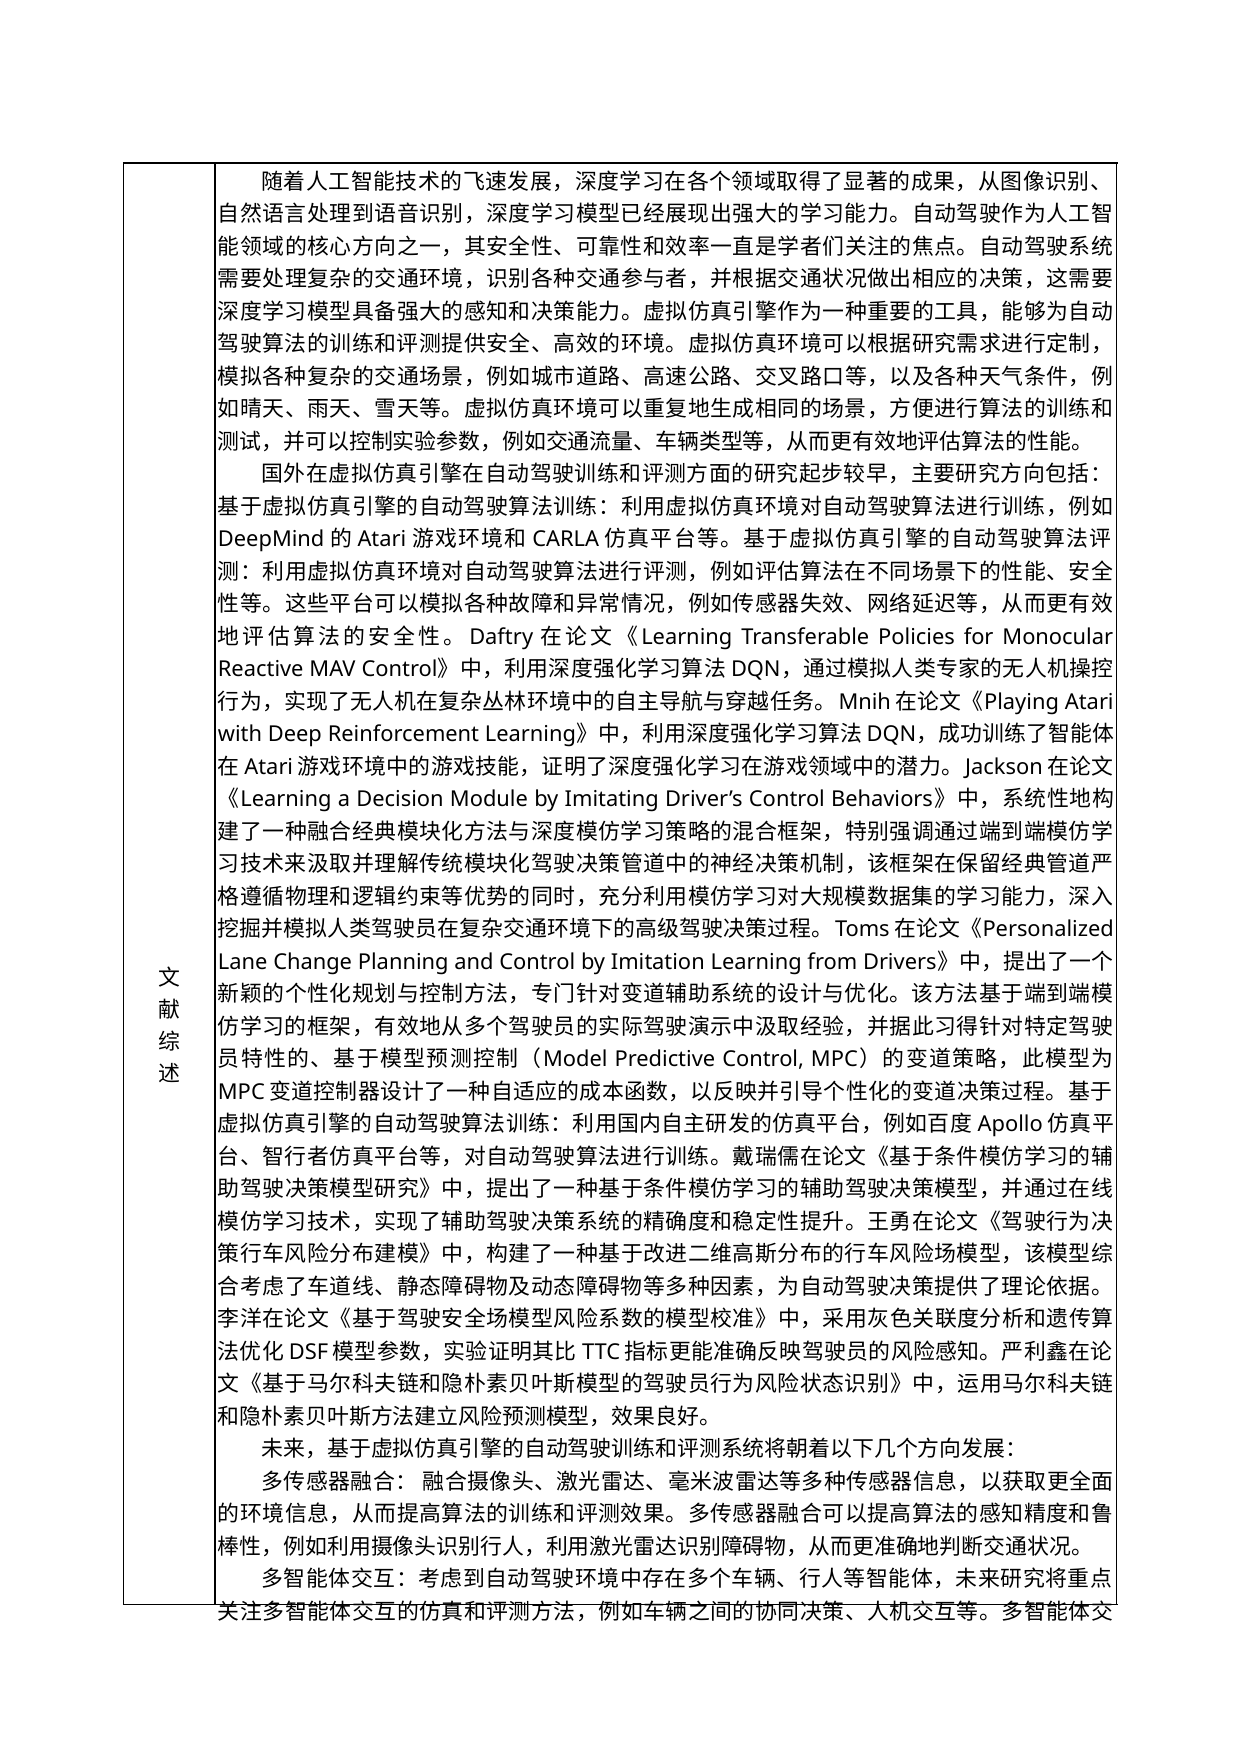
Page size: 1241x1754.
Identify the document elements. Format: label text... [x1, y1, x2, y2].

table_cell 随着人工智能技术的飞速发展，深度学习在各个领域取得了显著的成果，从图像识别、自然语言处理到语音识别，深度学习模型已经展现出强大的学习能力。自动驾驶作为人工智能领域的核心方向之一，其安全性、可靠性和效率一直是学者们关注的焦点。自动驾驶系统需要处理复杂的交通环境，识别各种交通参与者，并根据交通状况做出相应的决策，这需要深度学习模型具备强大的感知和决策能力。虚拟仿真引擎作为一种重要的工具，能够为自动驾驶算法的训练和评测提供安全、高效的环境。虚拟仿真环境可以根据研究需求进行定制，模拟各种复杂的交通场景，例如城市道路、高速公路、交叉路口等，以及各种天气条件，例如晴天、雨天、雪天等。虚拟仿真环境可以重复地生成相同的场景，方便进行算法的训练和测试，并可以控制实验参数，例如交通流量、车辆类型等，从而更有效地评估算法的性能。 国外在虚拟仿真引擎在自动驾驶训练和评测方面的研究起步较早，主要研究方向包括：基于虚拟仿真引擎的自动驾驶算法训练：利用虚拟仿真环境对自动驾驶算法进行训练，例如DeepMind的Atari游戏环境和CARLA仿真平台等。基于虚拟仿真引擎的自动驾驶算法评测：利用虚拟仿真环境对自动驾驶算法进行评测，例如评估算法在不同场景下的性能、安全性等。这些平台可以模拟各种故障和异常情况，例如传感器失效、网络延迟等，从而更有效地评估算法的安全性。Daftry在论文《Learning Transferable Policies for Monocular Reactive MAV Control》中，利用深度强化学习算法DQN，通过模拟人类专家的无人机操控行为，实现了无人机在复杂丛林环境中的自主导航与穿越任务。Mnih在论文《Playing Atari with Deep Reinforcement Learning》中，利用深度强化学习算法DQN，成功训练了智能体在Atari游戏环境中的游戏技能，证明了深度强化学习在游戏领域中的潜力。Jackson在论文《Learning a Decision Module by Imitating Driver’s Control Behaviors》中，系统性地构建了一种融合经典模块化方法与深度模仿学习策略的混合框架，特别强调通过端到端模仿学习技术来汲取并理解传统模块化驾驶决策管道中的神经决策机制，该框架在保留经典管道严格遵循物理和逻辑约束等优势的同时，充分利用模仿学习对大规模数据集的学习能力，深入挖掘并模拟人类驾驶员在复杂交通环境下的高级驾驶决策过程。Toms在论文《Personalized Lane Change Planning and Control by Imitation Learning from Drivers》中，提出了一个新颖的个性化规划与控制方法，专门针对变道辅助系统的设计与优化。该方法基于端到端模仿学习的框架，有效地从多个驾驶员的实际驾驶演示中汲取经验，并据此习得针对特定驾驶员特性的、基于模型预测控制（Model Predictive Control, MPC）的变道策略，此模型为MPC变道控制器设计了一种自适应的成本函数，以反映并引导个性化的变道决策过程。基于虚拟仿真引擎的自动驾驶算法训练：利用国内自主研发的仿真平台，例如百度Apollo仿真平台、智行者仿真平台等，对自动驾驶算法进行训练。戴瑞儒在论文《基于条件模仿学习的辅助驾驶决策模型研究》中，提出了一种基于条件模仿学习的辅助驾驶决策模型，并通过在线模仿学习技术，实现了辅助驾驶决策系统的精确度和稳定性提升。王勇在论文《驾驶行为决策行车风险分布建模》中，构建了一种基于改进二维高斯分布的行车风险场模型，该模型综合考虑了车道线、静态障碍物及动态障碍物等多种因素，为自动驾驶决策提供了理论依据。李洋在论文《基于驾驶安全场模型风险系数的模型校准》中，采用灰色关联度分析和遗传算法优化DSF模型参数，实验证明其比TTC指标更能准确反映驾驶员的风险感知。严利鑫在论文《基于马尔科夫链和隐朴素贝叶斯模型的驾驶员行为风险状态识别》中，运用马尔科夫链和隐朴素贝叶斯方法建立风险预测模型，效果良好。 未来，基于虚拟仿真引擎的自动驾驶训练和评测系统将朝着以下几个方向发展： 多传感器融合： 融合摄像头、激光雷达、毫米波雷达等多种传感器信息，以获取更全面的环境信息，从而提高算法的训练和评测效果。多传感器融合可以提高算法的感知精度和鲁棒性，例如利用摄像头识别行人，利用激光雷达识别障碍物，从而更准确地判断交通状况。 多智能体交互：考虑到自动驾驶环境中存在多个车辆、行人等智能体，未来研究将重点关注多智能体交互的仿真和评测方法，例如车辆之间的协同决策、人机交互等。多智能体交互可以提高算法的决策能力和安全性，例如车辆之间的协同避障、人机交互的语音控制等。 更智能的评测方法： 开发更智能的评测方法，例如基于强化学习的评测方法、基于可解释人工智能的评测方法等，以更好地评估算法的性能和安全性。更智能的评测方法可以提高评测的效率和准确性，例如利用强化学习进行算法的自动评估，利用可解释人工智能技术解释算法的决策过程。 更真实的仿真环境： 提高虚拟仿真环境的真实性和复杂性，例如更真实的交通场景、更复杂的天气条件等，以更好地模拟真实道路环境。更真实的仿真环境可以提高算法的泛化能力和适应性，例如模拟各种复杂的交通状况和天气条件，从而更有效地评估算法的性能。 [216, 164, 1116, 1604]
table_cell 文 献 综 述 [124, 164, 214, 1604]
